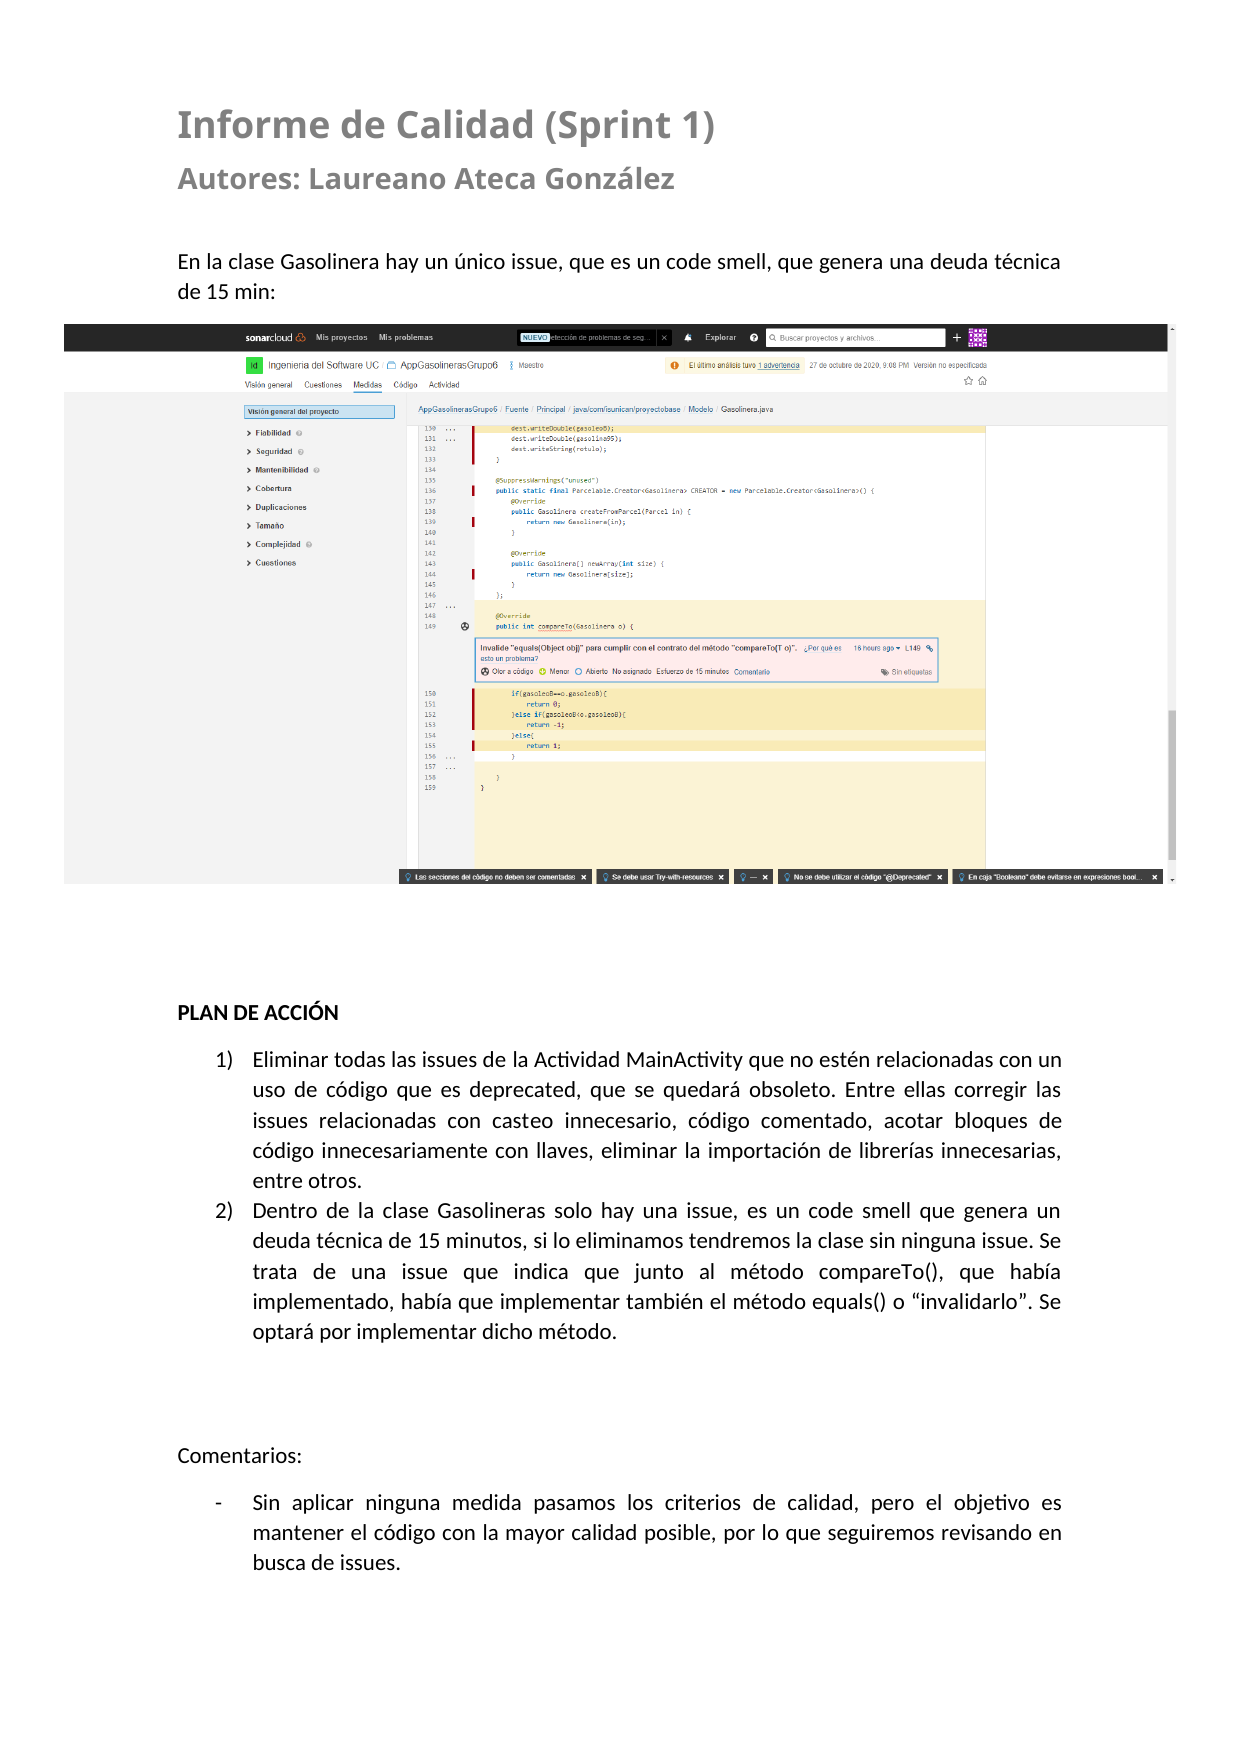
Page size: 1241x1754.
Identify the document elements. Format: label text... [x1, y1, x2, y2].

text En la clase Gasolinera hay un único issue, que es un code smell, que genera una deuda técnica de 15 min: [177, 247, 1063, 305]
list Dentro de la clase Gasolineras solo hay una issue, es un code smell que genera un deuda técnica de 15 minutos, si lo eliminamos tendremos la clase sin ninguna issue. Se trata de una issue que indica que junto al método compareTo(), que había implementado, había que implementar también el método equals() o “invalidarlo”. Se optará por implementar dicho método. [215, 1196, 1063, 1345]
text PLAN DE ACCIÓN [177, 998, 1063, 1026]
list Eliminar todas las issues de la Actividad MainActivity que no estén relacionadas con un uso de código que es deprecated, que se quedará obsoleto. Entre ellas corregir las issues relacionadas con casteo innecesario, código comentado, acotar bloques de código innecesariamente con llaves, eliminar la importación de librerías innecesarias, entre otros. [215, 1045, 1063, 1194]
text Comentarios: [177, 1441, 1063, 1469]
list Sin aplicar ninguna medida pasamos los criterios de calidad, pero el objetivo es mantener el código con la mayor calidad posible, por lo que seguiremos revisando en busca de issues. [215, 1488, 1063, 1576]
picture [64, 324, 1177, 884]
